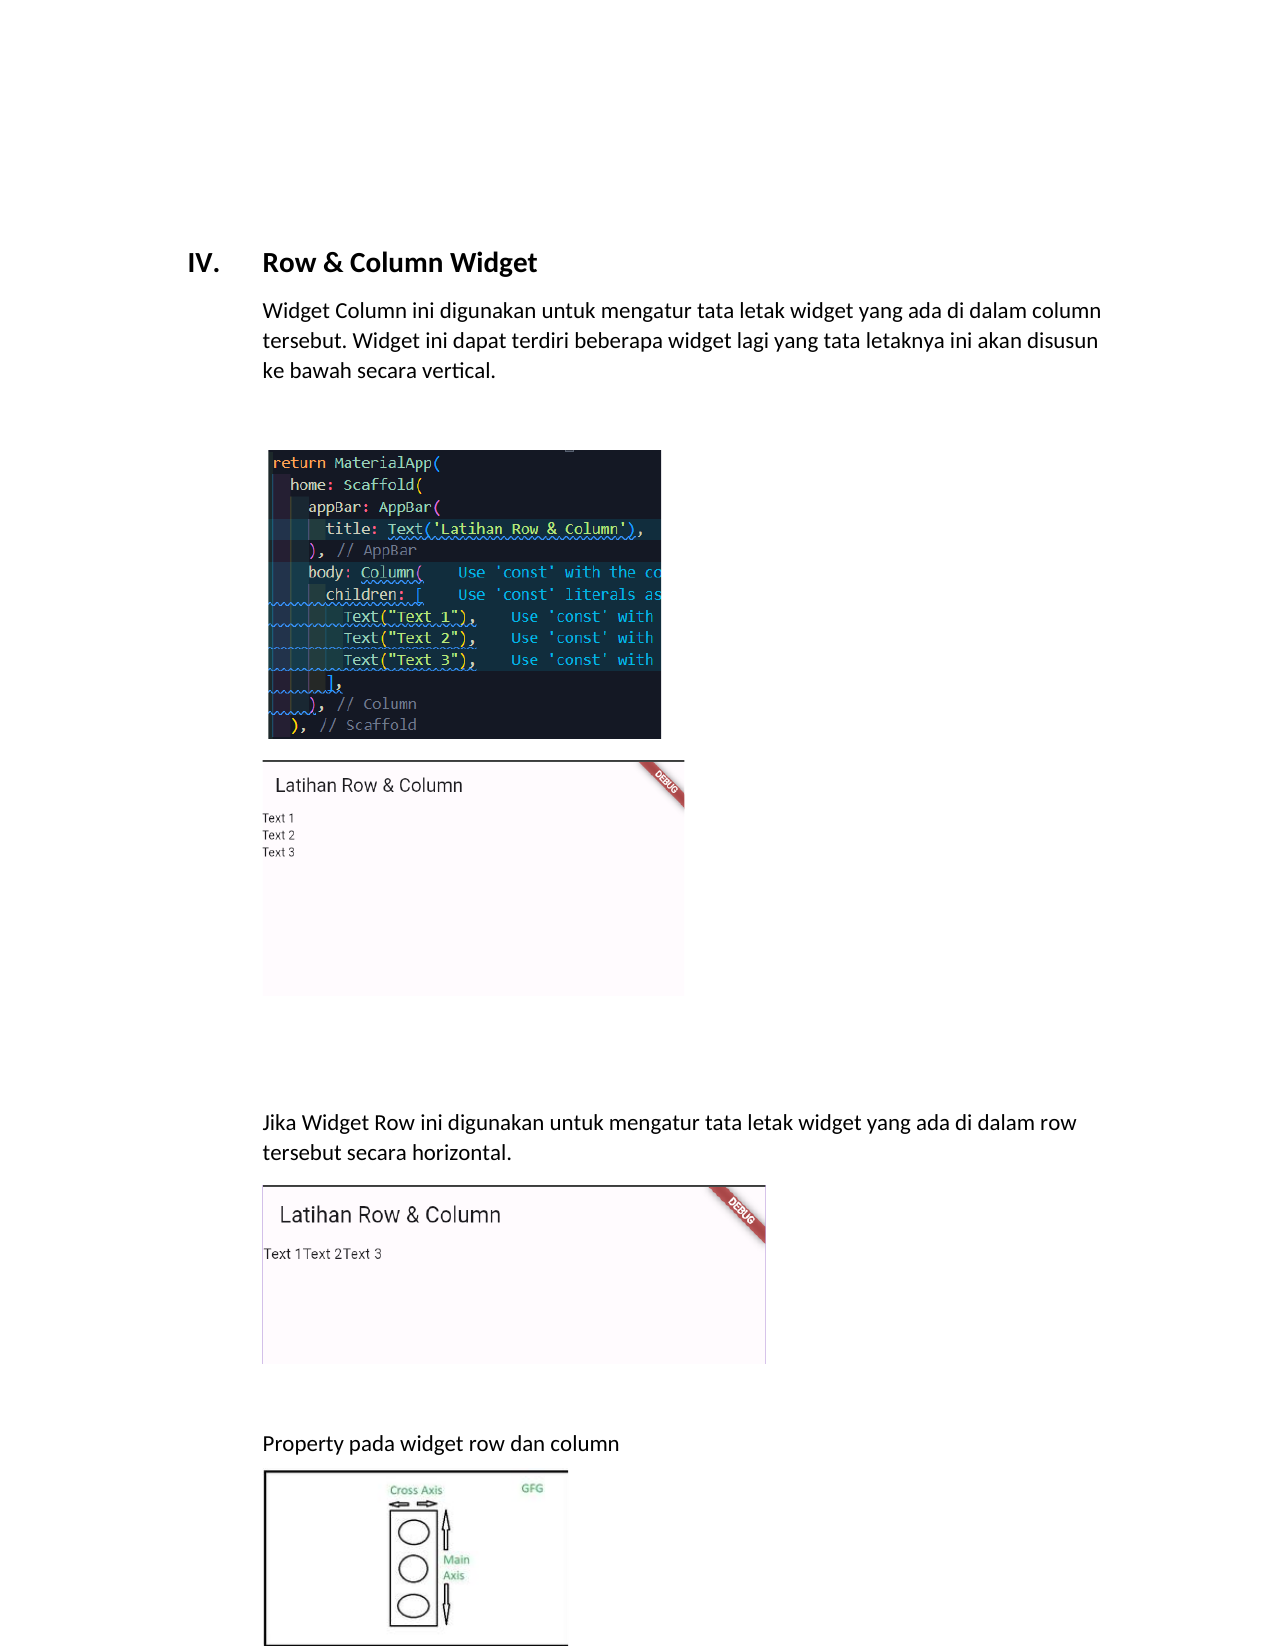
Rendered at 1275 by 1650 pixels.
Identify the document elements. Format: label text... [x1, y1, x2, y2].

text Property pada widget row dan column [262, 1429, 1125, 1457]
picture [262, 1468, 569, 1646]
picture [262, 760, 685, 996]
text Widget Column ini digunakan untuk mengatur tata letak widget yang ada di dalam column tersebut. Widget ini dapat terdiri beberapa widget lagi yang tata letaknya ini akan disusun ke bawah secara vertical. [262, 296, 1125, 384]
picture [267, 450, 661, 738]
picture [262, 1185, 766, 1364]
subtitle Row & Column Widget [187, 244, 1125, 279]
text Jika Widget Row ini digunakan untuk mengatur tata letak widget yang ada di dalam row tersebut secara horizontal. [262, 1108, 1125, 1166]
